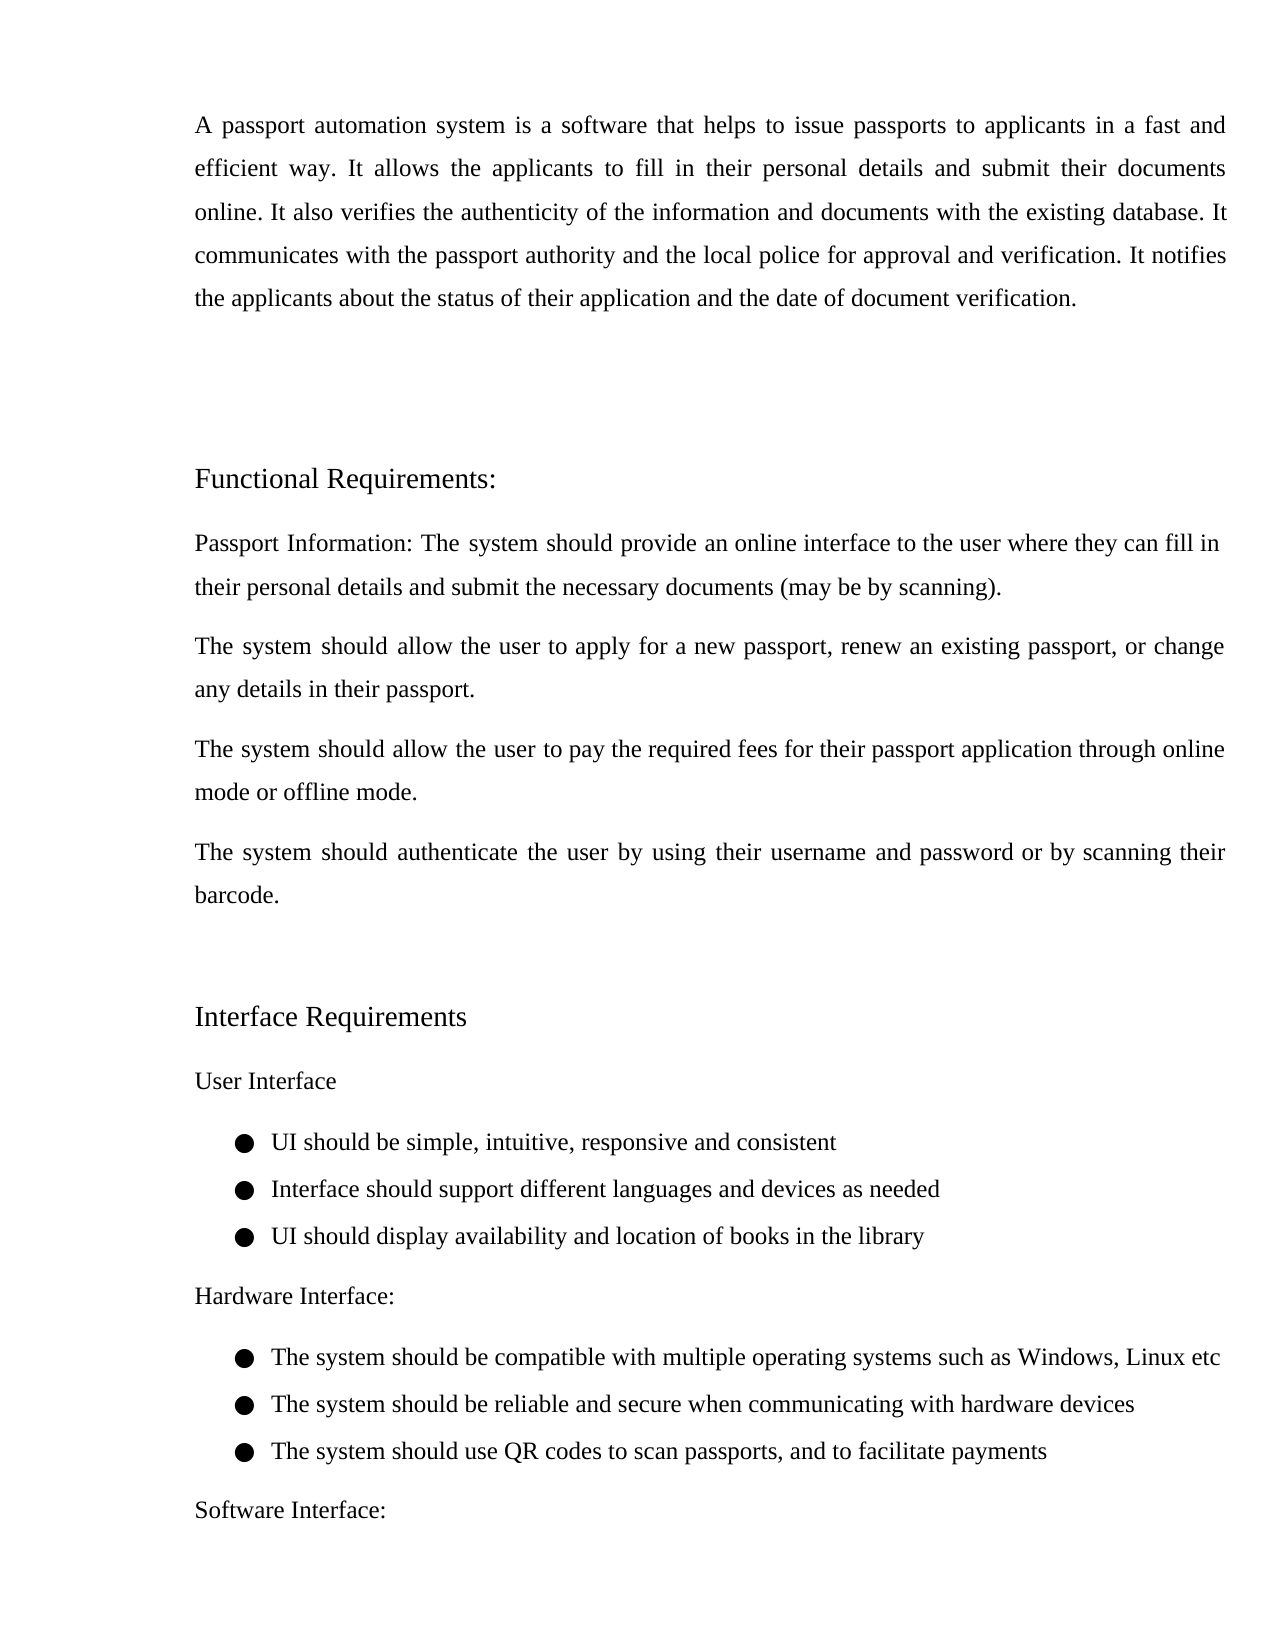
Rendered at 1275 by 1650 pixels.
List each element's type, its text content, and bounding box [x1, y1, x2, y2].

text The system should allow the user to apply for a new passport, renew an existing passport, or change any details in their passport. [194, 631, 1227, 703]
list The system should use QR codes to scan passports, and to facilitate payments Software Interface: [194, 1432, 1048, 1524]
subtitle Interface Requirements [194, 999, 1275, 1032]
list The system should be compatible with multiple operating systems such as Windows, Linux etc [233, 1338, 1275, 1372]
list UI should be simple, intuitive, responsive and consistent [233, 1124, 1275, 1158]
text Passport Information: The system should provide an online interface to the user where they can fill in their personal details and submit the necessary documents (may be by scanning). [194, 528, 1227, 600]
text The system should authenticate the user by using their username and password or by scanning their barcode. [194, 837, 1275, 908]
subtitle Functional Requirements: [194, 462, 1275, 495]
list Interface should support different languages and devices as needed [233, 1171, 1275, 1205]
list The system should be reliable and secure when communicating with hardware devices [233, 1385, 1275, 1419]
list UI should display availability and location of books in the library Hardware Interface: [194, 1218, 925, 1309]
text A passport automation system is a software that helps to issue passports to applicants in a fast and efficient way. It allows the applicants to fill in their personal details and submit their documents online. It also verifies the authenticity of the information and documents with the existing database. It communicates with the passport authority and the local police for approval and verification. It notifies the applicants about the status of their application and the date of document verification. [194, 110, 1227, 312]
text User Interface [194, 1066, 1275, 1094]
text The system should allow the user to pay the required fees for their passport application through online mode or offline mode. [194, 734, 1275, 806]
